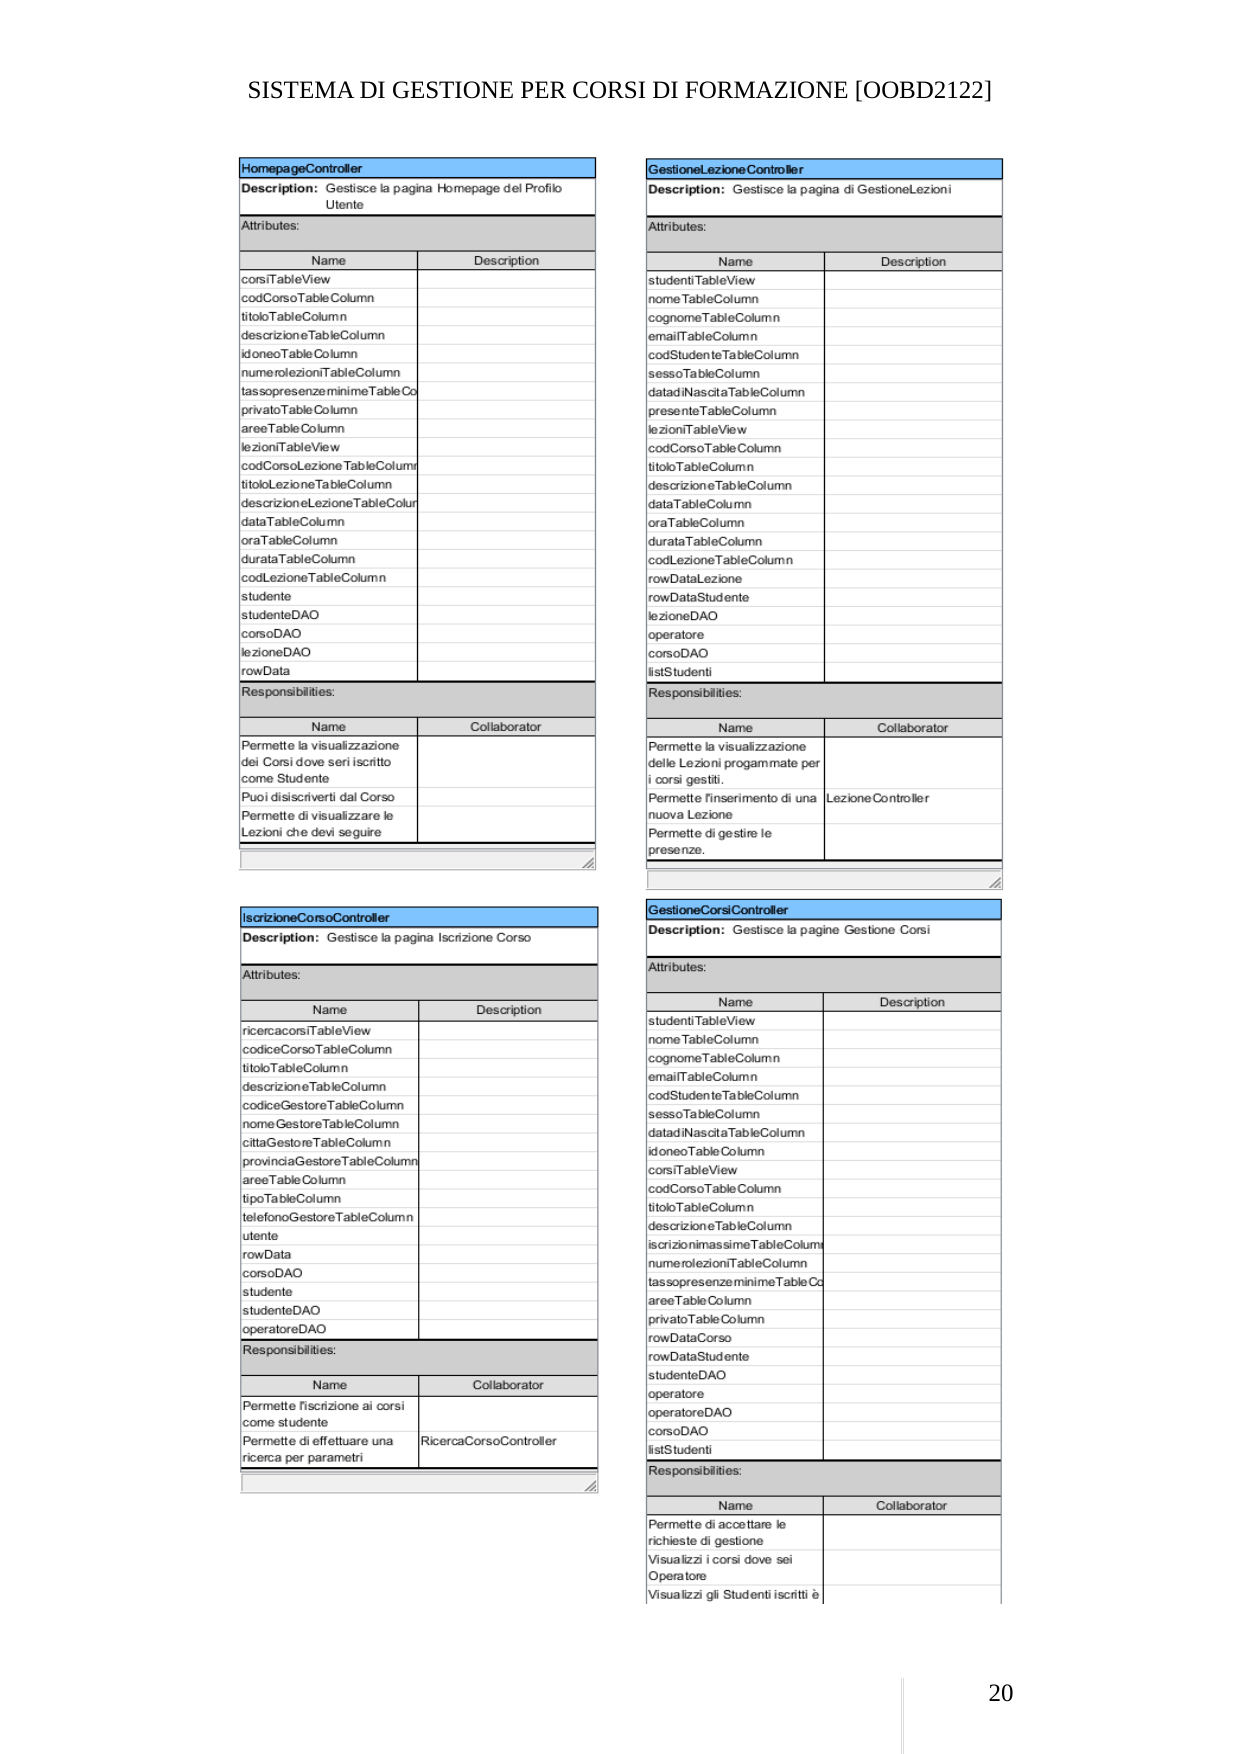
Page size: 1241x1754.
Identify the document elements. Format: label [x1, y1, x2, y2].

picture [226, 150, 1014, 1604]
